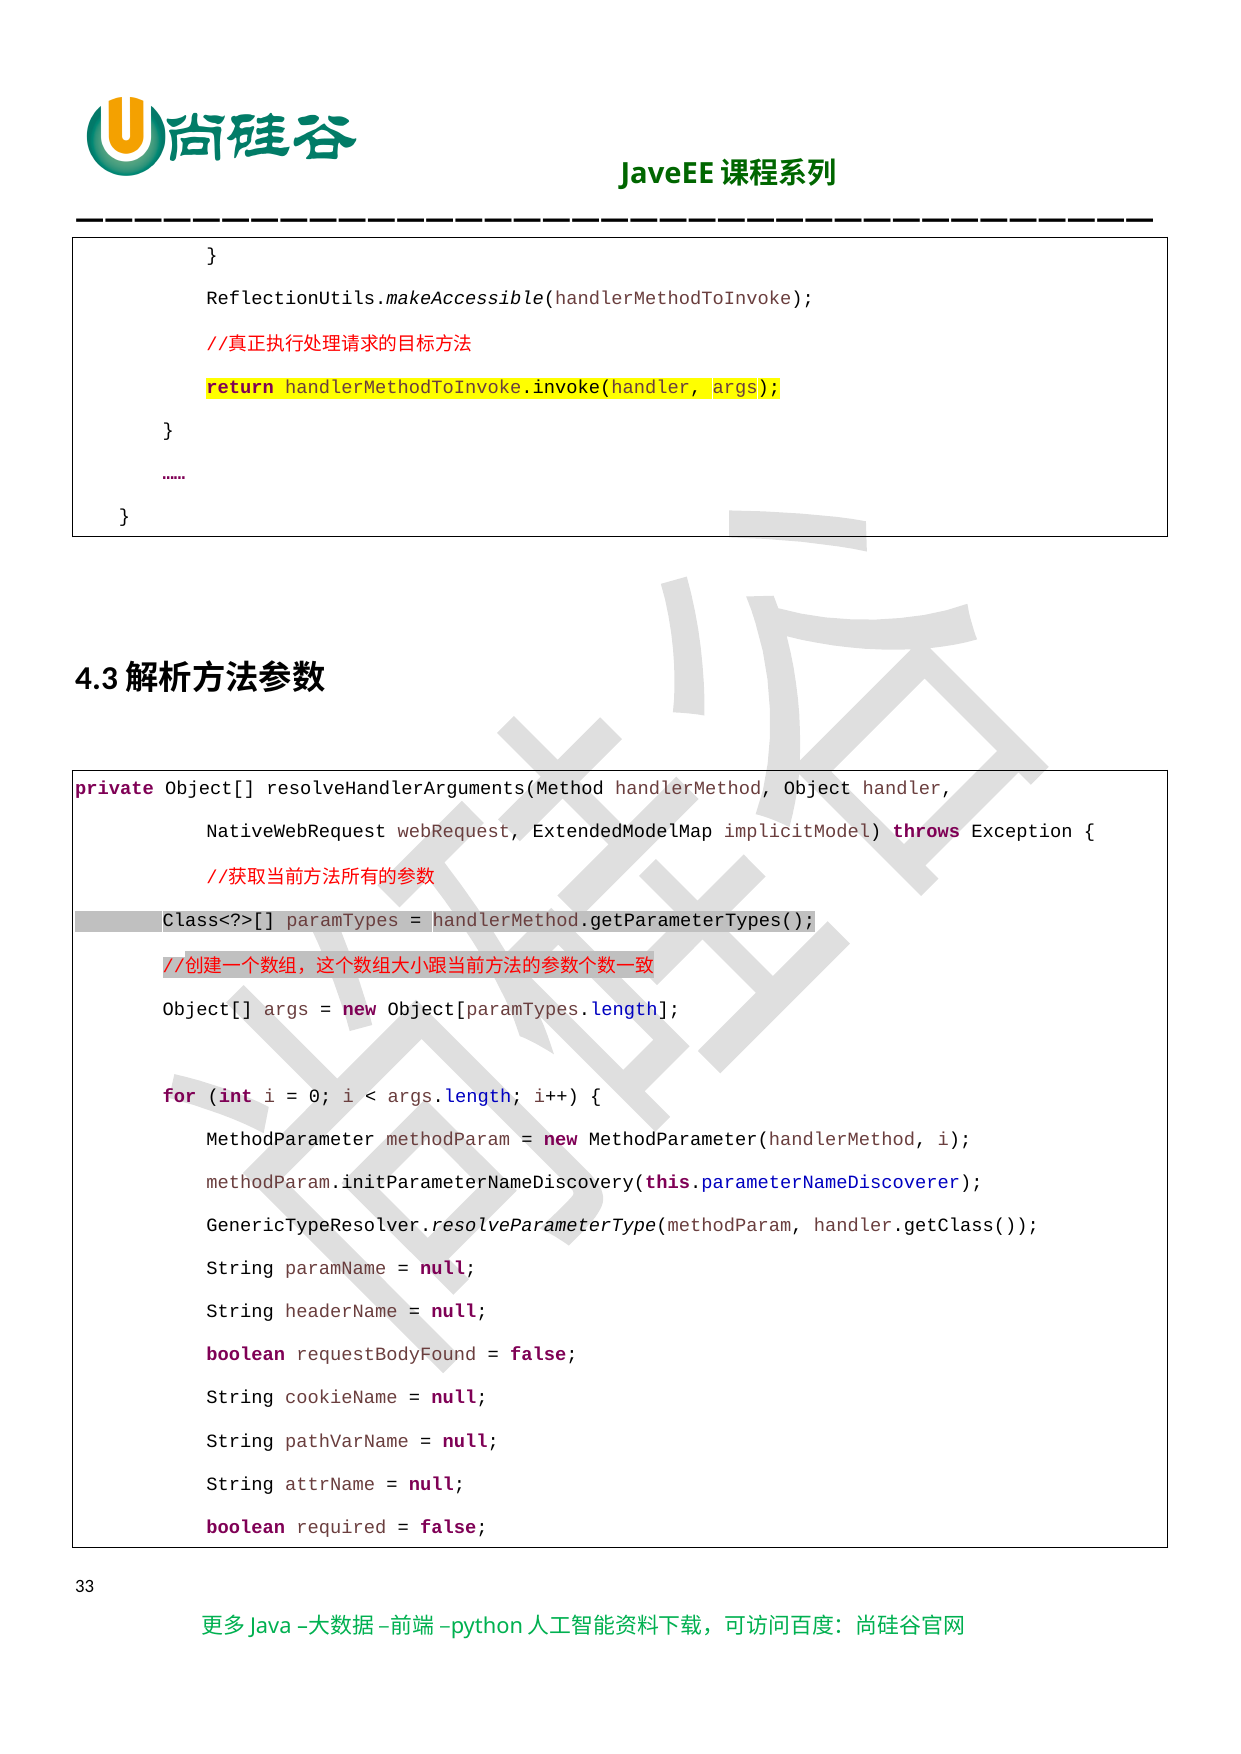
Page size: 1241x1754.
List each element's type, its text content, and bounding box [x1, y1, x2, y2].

text } [73, 498, 1167, 536]
text for (int i = 0; i < args.length; i++) { [73, 1078, 1167, 1113]
subtitle 4.3 解析方法参数 [75, 642, 1165, 707]
text } [73, 238, 1167, 272]
text …… [73, 455, 1167, 491]
text GenericTypeResolver.resolveParameterType(methodParam, handler.getClass()); [73, 1207, 1167, 1243]
text //真正执行处理请求的目标方法 [73, 323, 1167, 359]
text //创建一个数组，这个数组大小跟当前方法的参数个数一致 [73, 945, 1167, 981]
text //获取当前方法所有的参数 [73, 856, 1167, 892]
text ReflectionUtils.makeAccessible(handlerMethodToInvoke); [73, 280, 1167, 316]
text boolean required = false; [73, 1509, 1167, 1547]
text String paramName = null; [73, 1250, 1167, 1286]
text Object[] args = new Object[paramTypes.length]; [73, 991, 1167, 1027]
text boolean requestBodyFound = false; [73, 1336, 1167, 1372]
text NativeWebRequest webRequest, ExtendedModelMap implicitModel) throws Exception { [73, 813, 1167, 848]
picture [75, 88, 363, 184]
text private Object[] resolveHandlerArguments(Method handlerMethod, Object handler, [73, 771, 1167, 805]
text String attrName = null; [73, 1466, 1167, 1501]
text MethodParameter methodParam = new MethodParameter(handlerMethod, i); [73, 1121, 1167, 1156]
text return handlerMethodToInvoke.invoke(handler, args); [73, 369, 1167, 405]
text } [73, 412, 1167, 448]
text String headerName = null; [73, 1293, 1167, 1329]
text String pathVarName = null; [73, 1423, 1167, 1458]
text String cookieName = null; [73, 1379, 1167, 1415]
text methodParam.initParameterNameDiscovery(this.parameterNameDiscoverer); [73, 1164, 1167, 1199]
text Class<?>[] paramTypes = handlerMethod.getParameterTypes(); [73, 902, 1167, 938]
